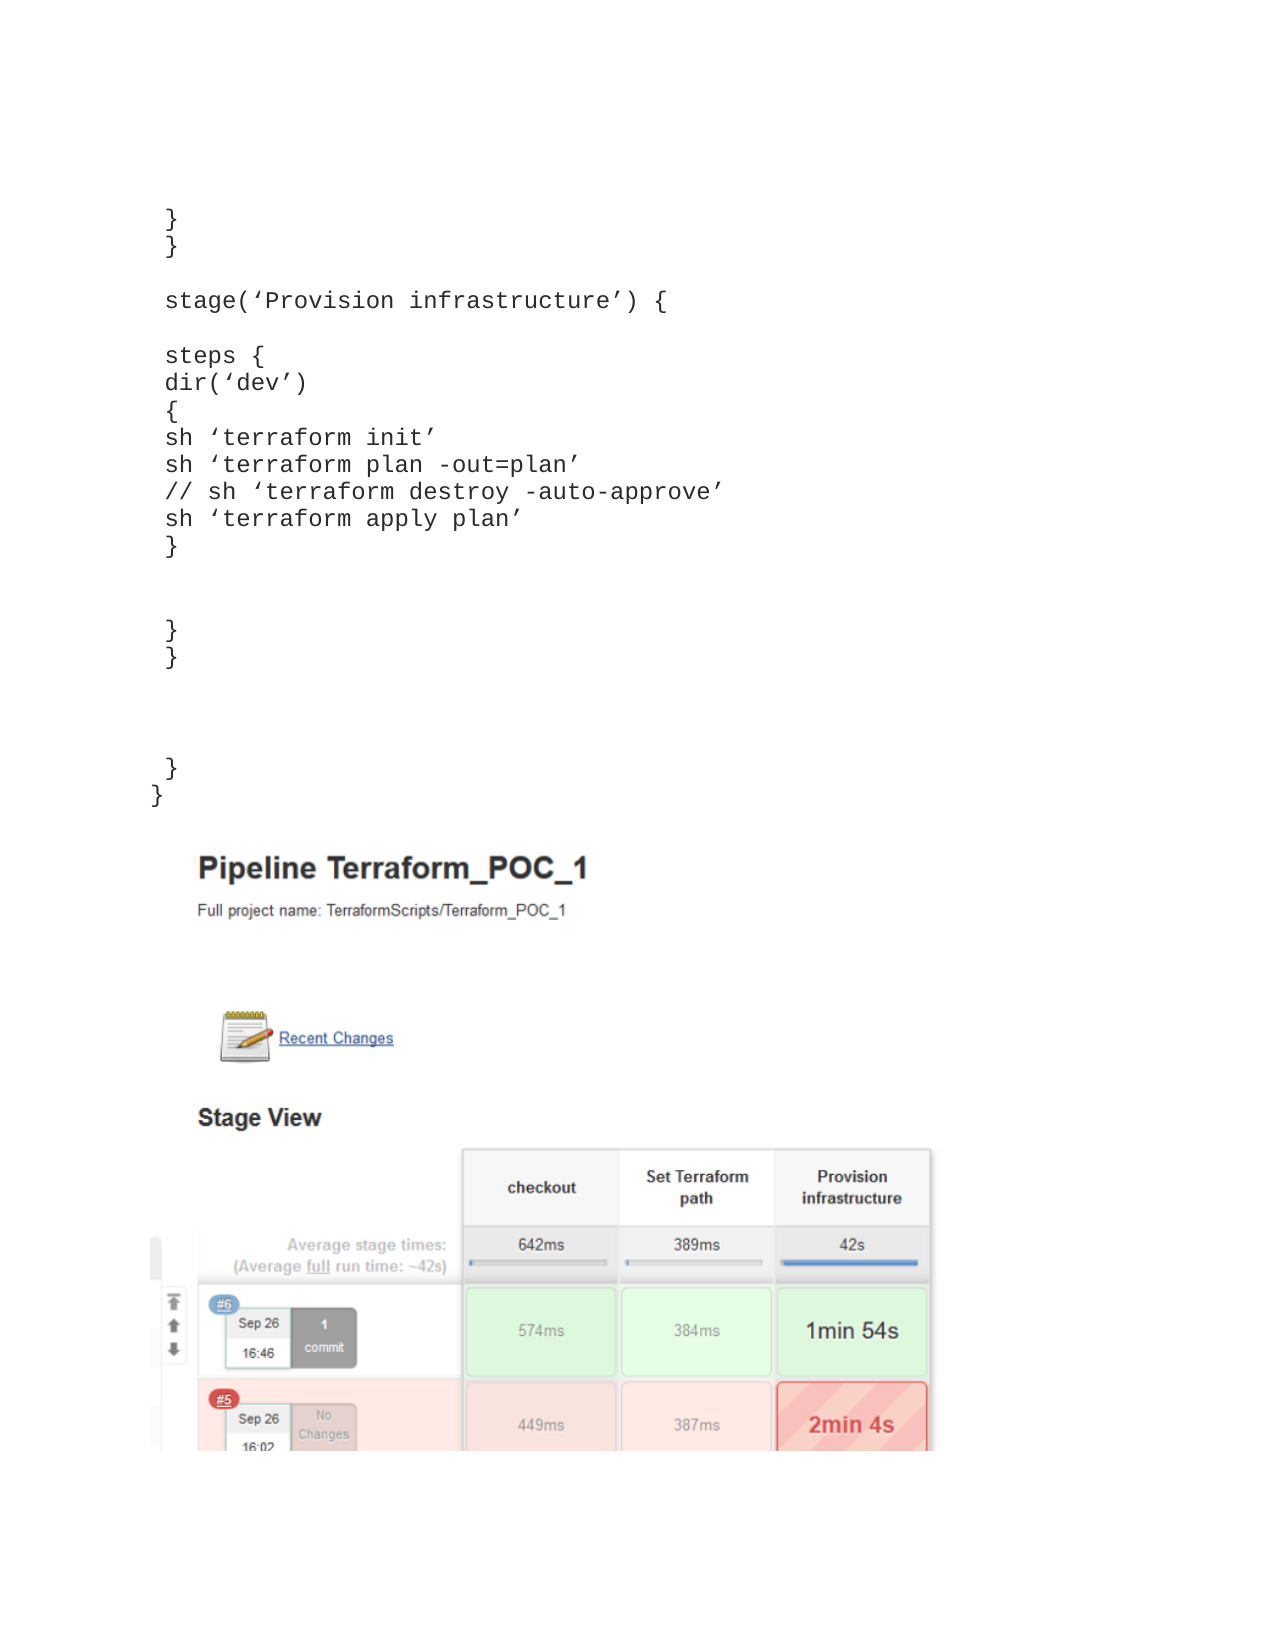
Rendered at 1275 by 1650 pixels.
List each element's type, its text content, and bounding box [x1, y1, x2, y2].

text sh ‘terraform apply plan’ [150, 507, 1125, 534]
text sh ‘terraform init’ [150, 425, 1125, 452]
text } [150, 233, 1125, 260]
text // sh ‘terraform destroy -auto-approve’ [150, 479, 1125, 507]
text } [150, 534, 1125, 561]
text } [150, 783, 1125, 810]
text stage(‘Provision infrastructure’) { [150, 288, 1125, 316]
picture [150, 837, 1125, 1451]
text } [150, 206, 1125, 233]
text { [150, 398, 1125, 425]
text steps { [150, 344, 1125, 371]
text } [150, 756, 1125, 783]
text sh ‘terraform plan -out=plan’ [150, 452, 1125, 479]
text } [150, 644, 1125, 672]
text dir(‘dev’) [150, 371, 1125, 398]
text } [150, 617, 1125, 644]
